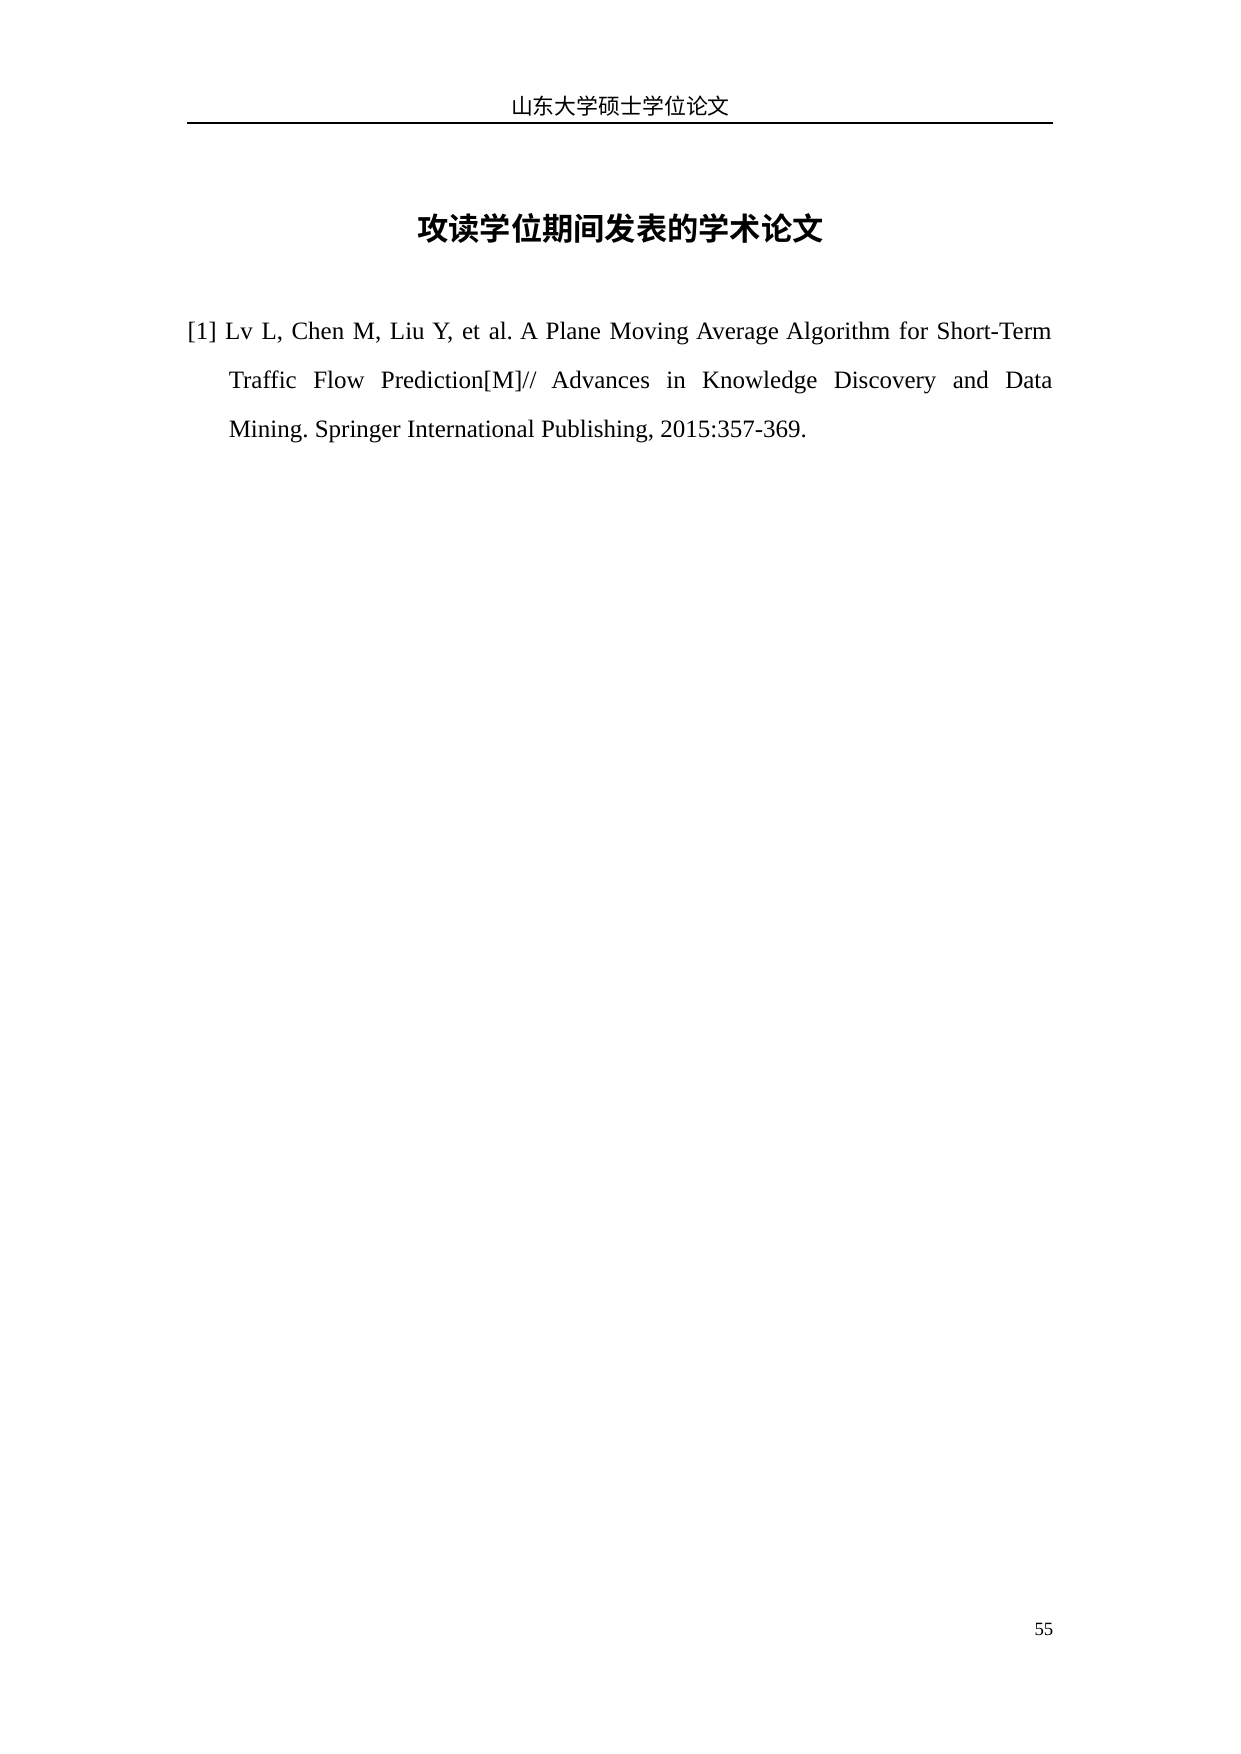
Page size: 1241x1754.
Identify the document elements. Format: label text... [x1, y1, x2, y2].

text [1] Lv L, Chen M, Liu Y, et al. A Plane Moving Average Algorithm for Short-Term Traffic Flow Prediction[M]// Advances in Knowledge Discovery and Data Mining. Springer International Publishing, 2015:357-369. [187, 314, 1053, 444]
subtitle 攻读学位期间发表的学术论文 [187, 194, 1053, 259]
